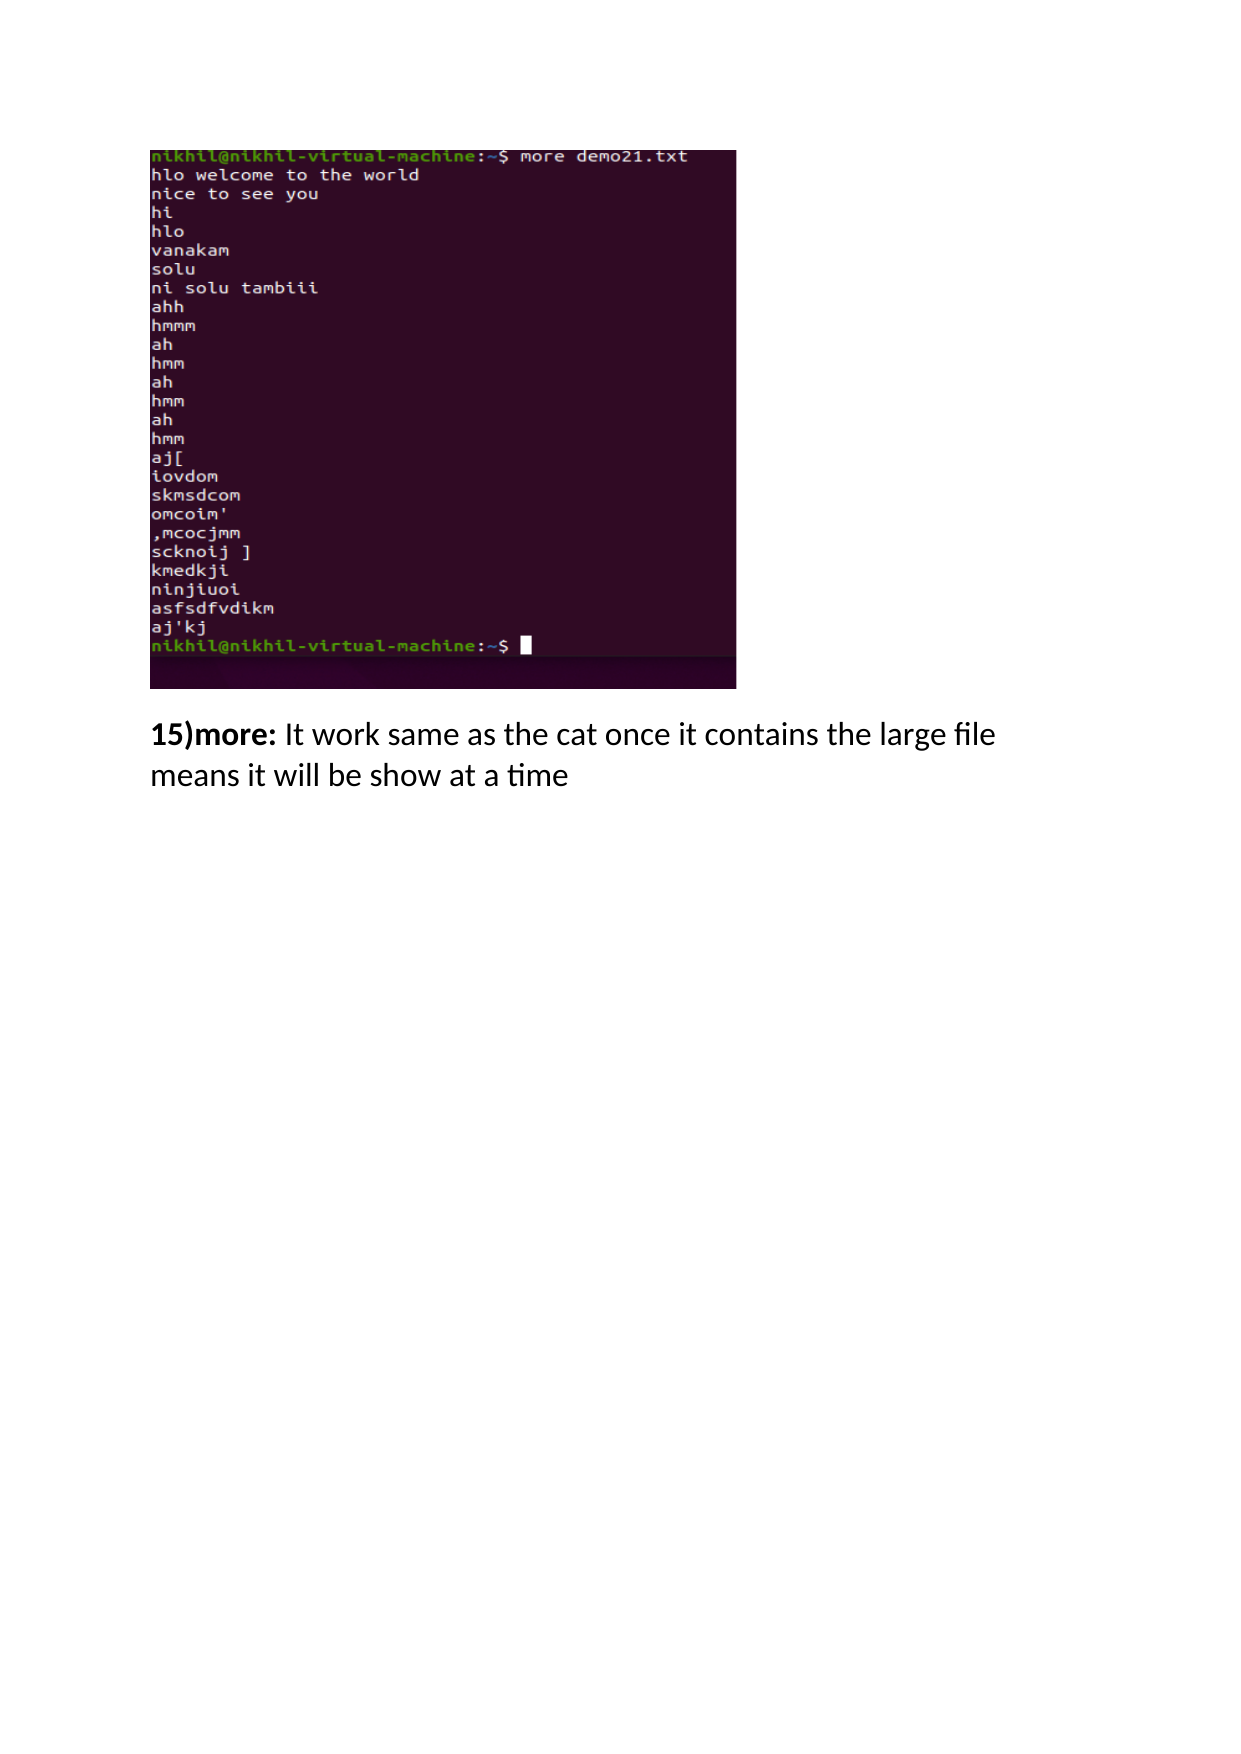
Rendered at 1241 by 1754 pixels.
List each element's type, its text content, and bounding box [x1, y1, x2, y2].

text 15)more: It work same as the cat once it contains the large file means it will be show at a time [150, 713, 1090, 794]
picture [150, 150, 737, 689]
